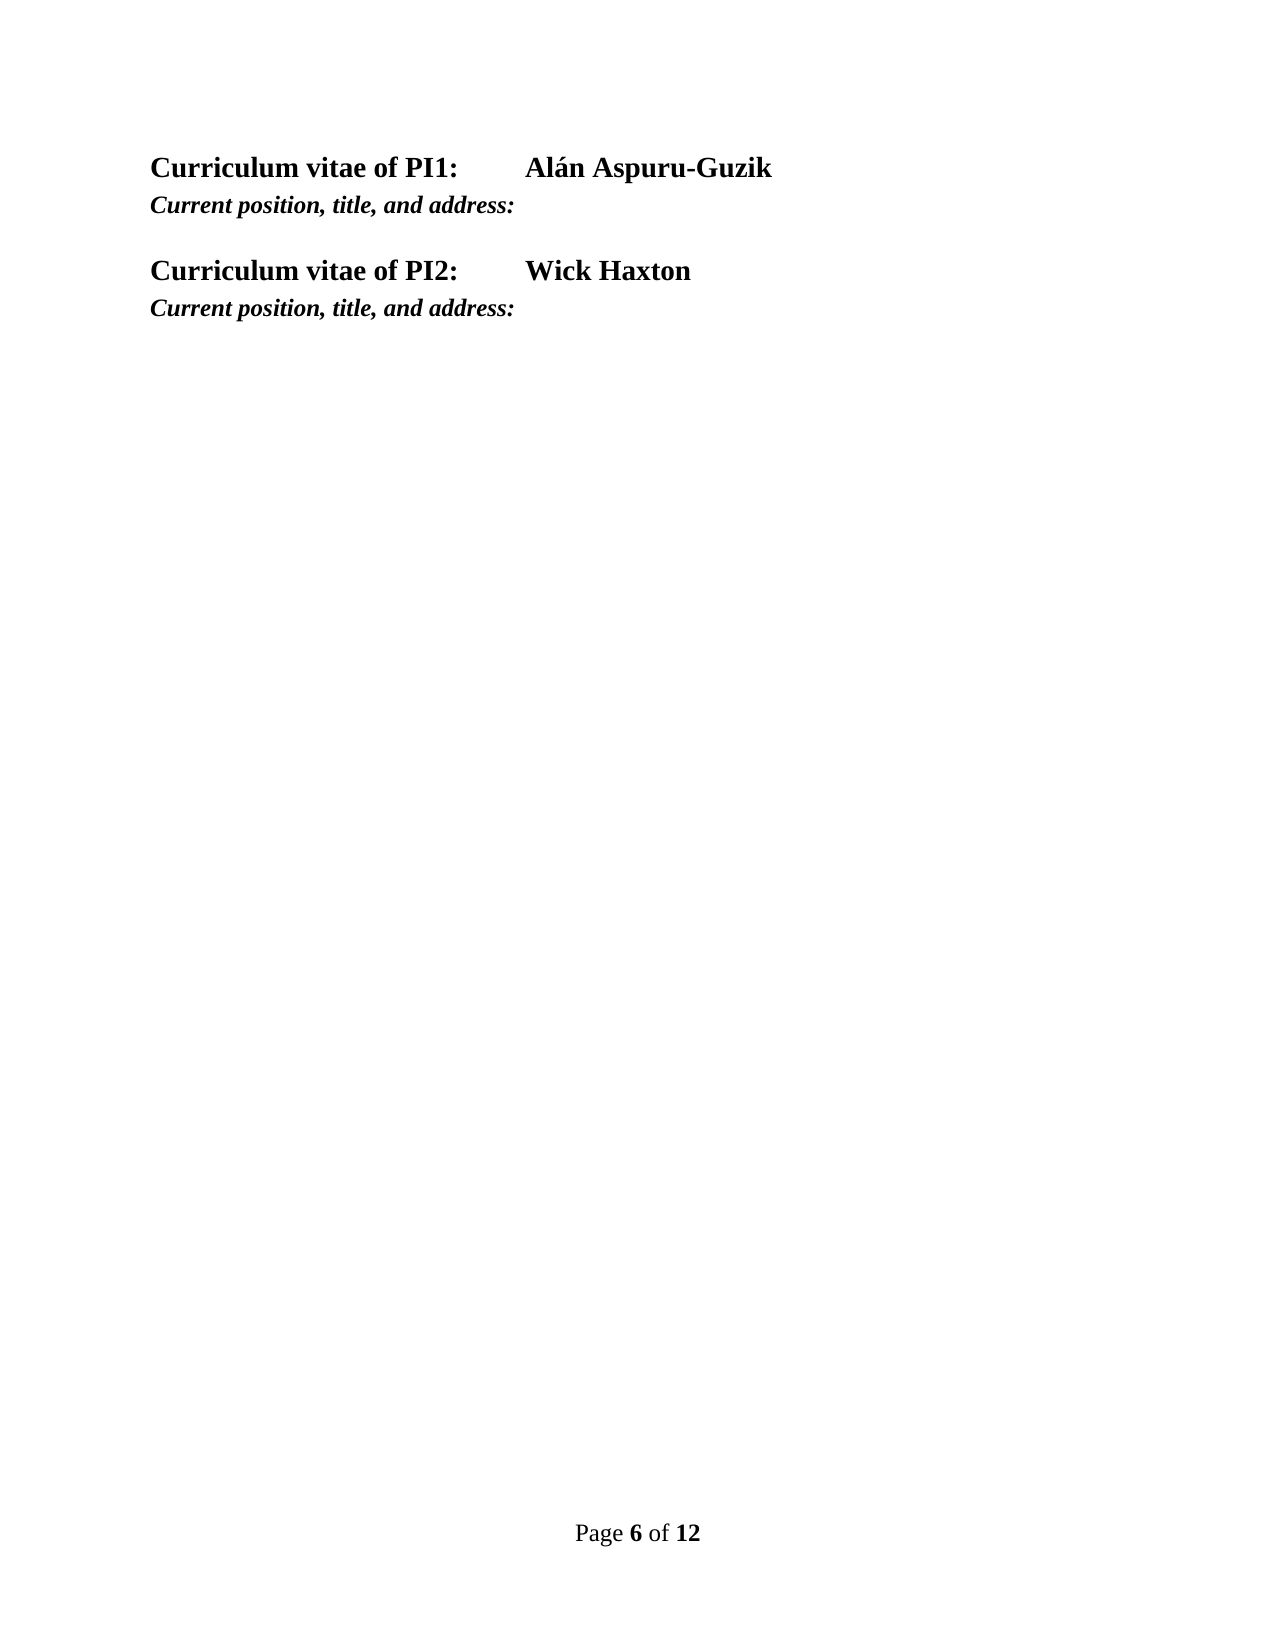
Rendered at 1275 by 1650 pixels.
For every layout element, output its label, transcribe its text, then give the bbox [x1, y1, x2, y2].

title Current position, title, and address: [150, 293, 1125, 322]
text Curriculum vitae of PI1: Alán Aspuru-Guzik [150, 150, 1125, 183]
text Curriculum vitae of PI2: Wick Haxton [150, 253, 1125, 287]
title Current position, title, and address: [150, 190, 1125, 218]
